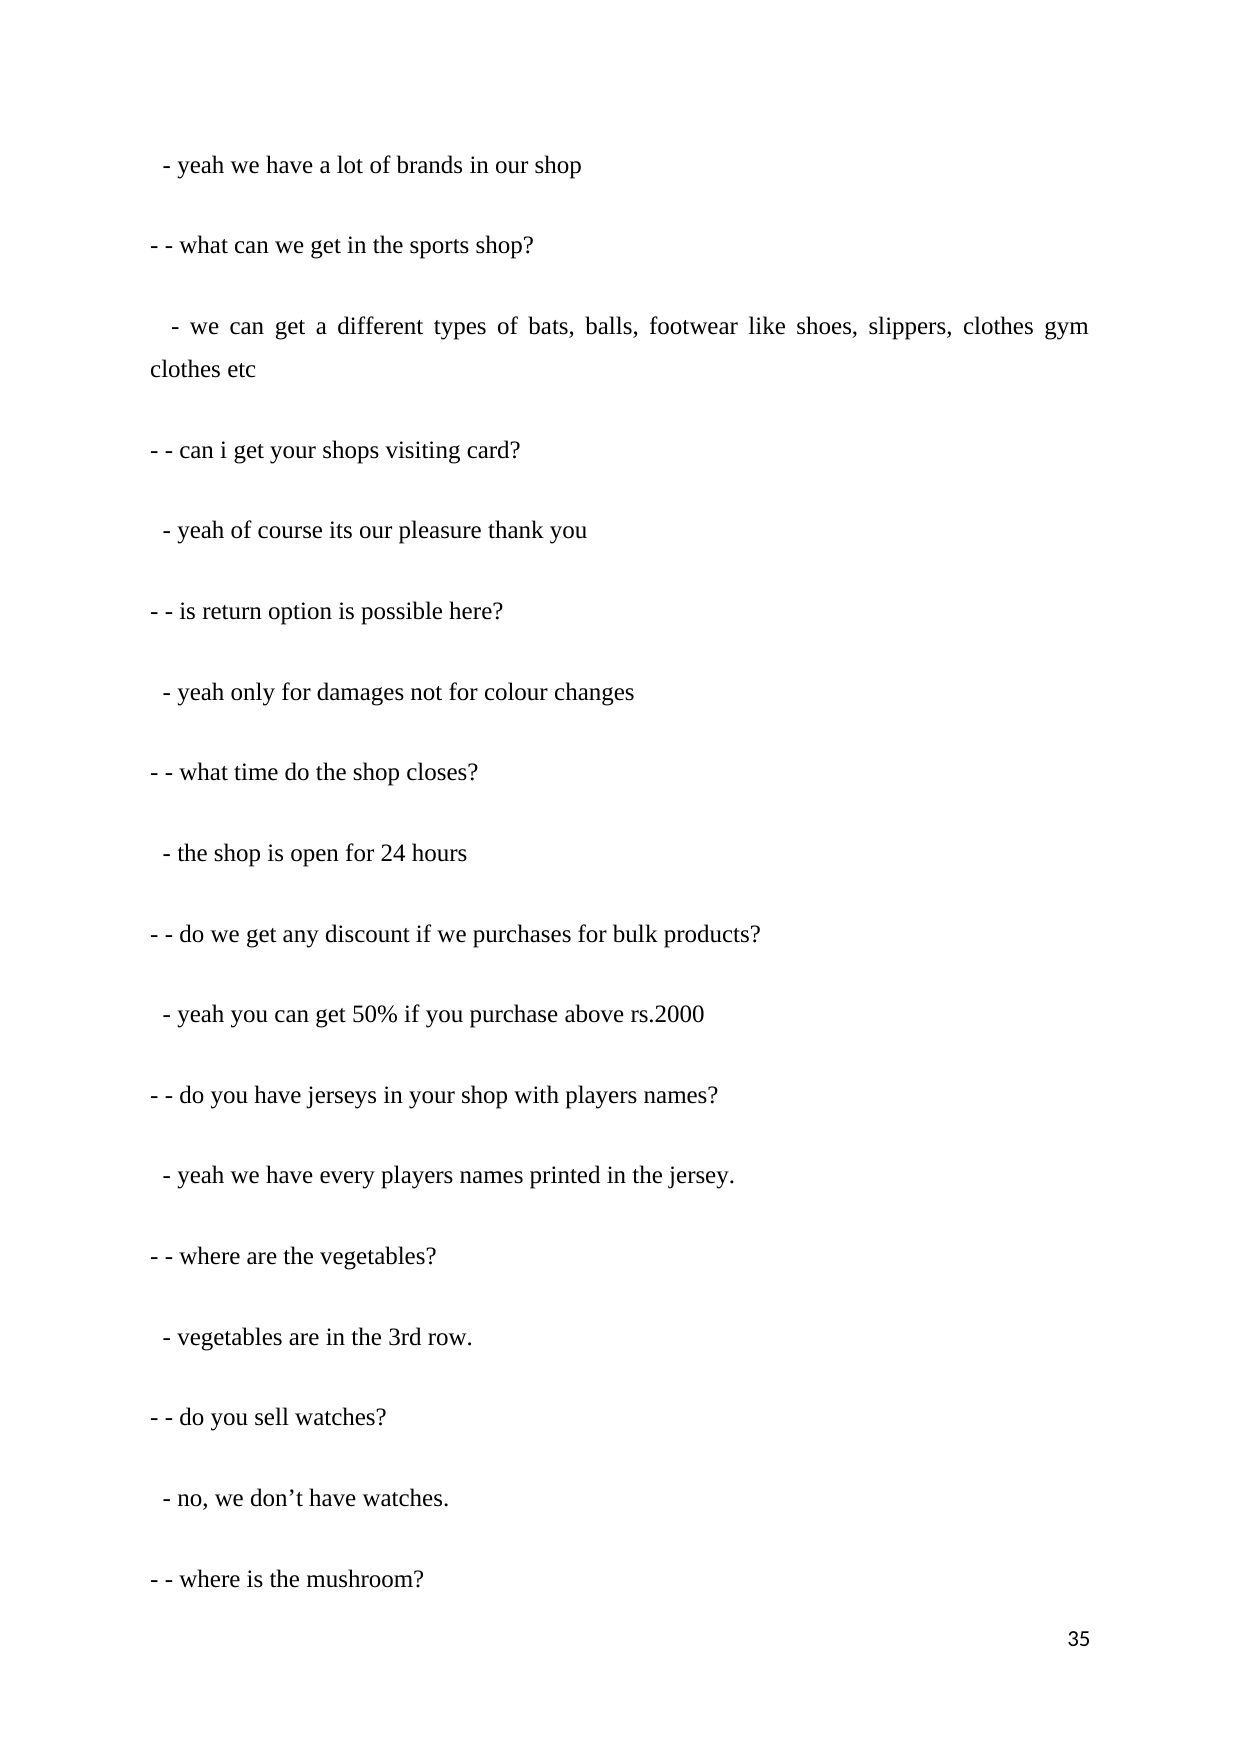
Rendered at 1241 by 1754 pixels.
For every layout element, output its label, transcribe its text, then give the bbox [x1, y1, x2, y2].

text - - what time do the shop closes? [150, 757, 1090, 786]
text - - do we get any discount if we purchases for bulk products? [150, 919, 1090, 947]
text - yeah we have every players names printed in the jersey. [150, 1161, 1090, 1189]
text - yeah we have a lot of brands in our shop [150, 150, 1090, 179]
text - we can get a different types of bats, balls, footwear like shoes, slippers, clothes gym clothes etc [150, 311, 1090, 383]
text - - do you have jerseys in your shop with players names? [150, 1080, 1090, 1109]
text - no, we don’t have watches. [150, 1483, 1090, 1512]
text - - where are the vegetables? [150, 1241, 1090, 1270]
text - - is return option is possible here? [150, 596, 1090, 625]
text - - do you sell watches? [150, 1402, 1090, 1431]
text - yeah you can get 50% if you purchase above rs.2000 [150, 999, 1090, 1028]
text - - can i get your shops visiting card? [150, 435, 1090, 464]
text - - what can we get in the sports shop? [150, 231, 1090, 259]
text - vegetables are in the 3rd row. [150, 1322, 1090, 1351]
text - - where is the mushroom? [150, 1564, 1090, 1592]
text - yeah of course its our pleasure thank you [150, 516, 1090, 544]
text - yeah only for damages not for colour changes [150, 677, 1090, 706]
text - the shop is open for 24 hours [150, 838, 1090, 867]
